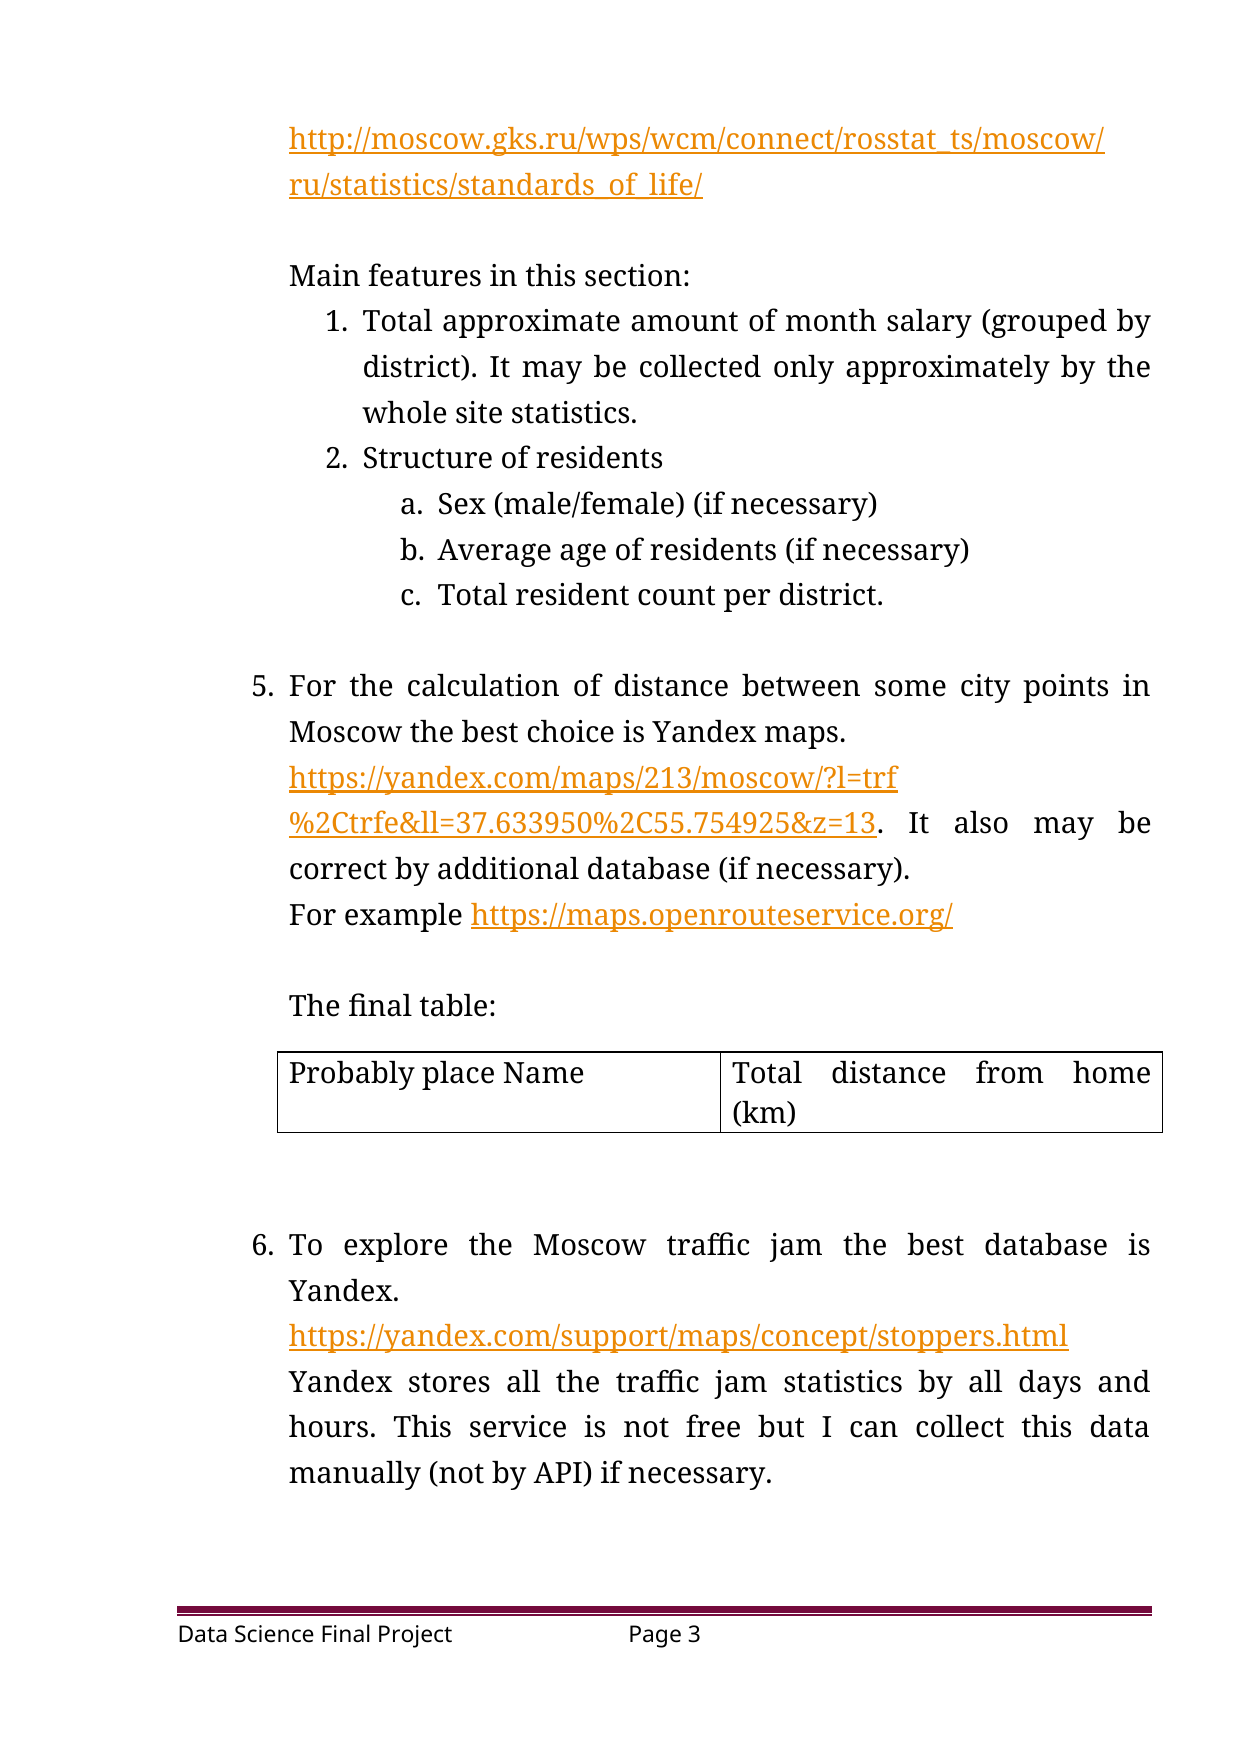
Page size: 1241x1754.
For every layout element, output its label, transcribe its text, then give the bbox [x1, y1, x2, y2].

list For the calculation of distance between some city points in Moscow the best choice is Yandex maps. [251, 666, 1152, 751]
list To explore the Moscow traffic jam the best database is Yandex. [251, 1224, 1152, 1309]
list Total approximate amount of month salary (grouped by district). It may be collected only approximately by the whole site statistics. [325, 301, 1152, 432]
list Yandex stores all the traffic jam statistics by all days and hours. This service is not free but I can collect this data manually (not by API) if necessary. [288, 1361, 1152, 1492]
list Main features in this section: [288, 255, 1152, 295]
list Sex (male/female) (if necessary) [400, 483, 1152, 523]
table_header Probably place Name [278, 1053, 720, 1132]
list Structure of residents [325, 437, 1152, 477]
list http://moscow.gks.ru/wps/wcm/connect/rosstat_ts/moscow/ru/statistics/standards_of_life/ [288, 118, 1152, 203]
list Average age of residents (if necessary) [400, 529, 1152, 568]
table_header Total distance from home (km) [721, 1053, 1162, 1132]
list The final table: [288, 985, 1152, 1025]
list https://yandex.com/support/maps/concept/stoppers.html [288, 1315, 1152, 1355]
list Total resident count per district. [400, 574, 1152, 614]
list For example https://maps.openrouteservice.org/ [288, 894, 1152, 933]
list https://yandex.com/maps/213/moscow/?l=trf%2Ctrfe&ll=37.633950%2C55.754925&z=13. It also may be correct by additional database (if necessary). [288, 757, 1152, 888]
